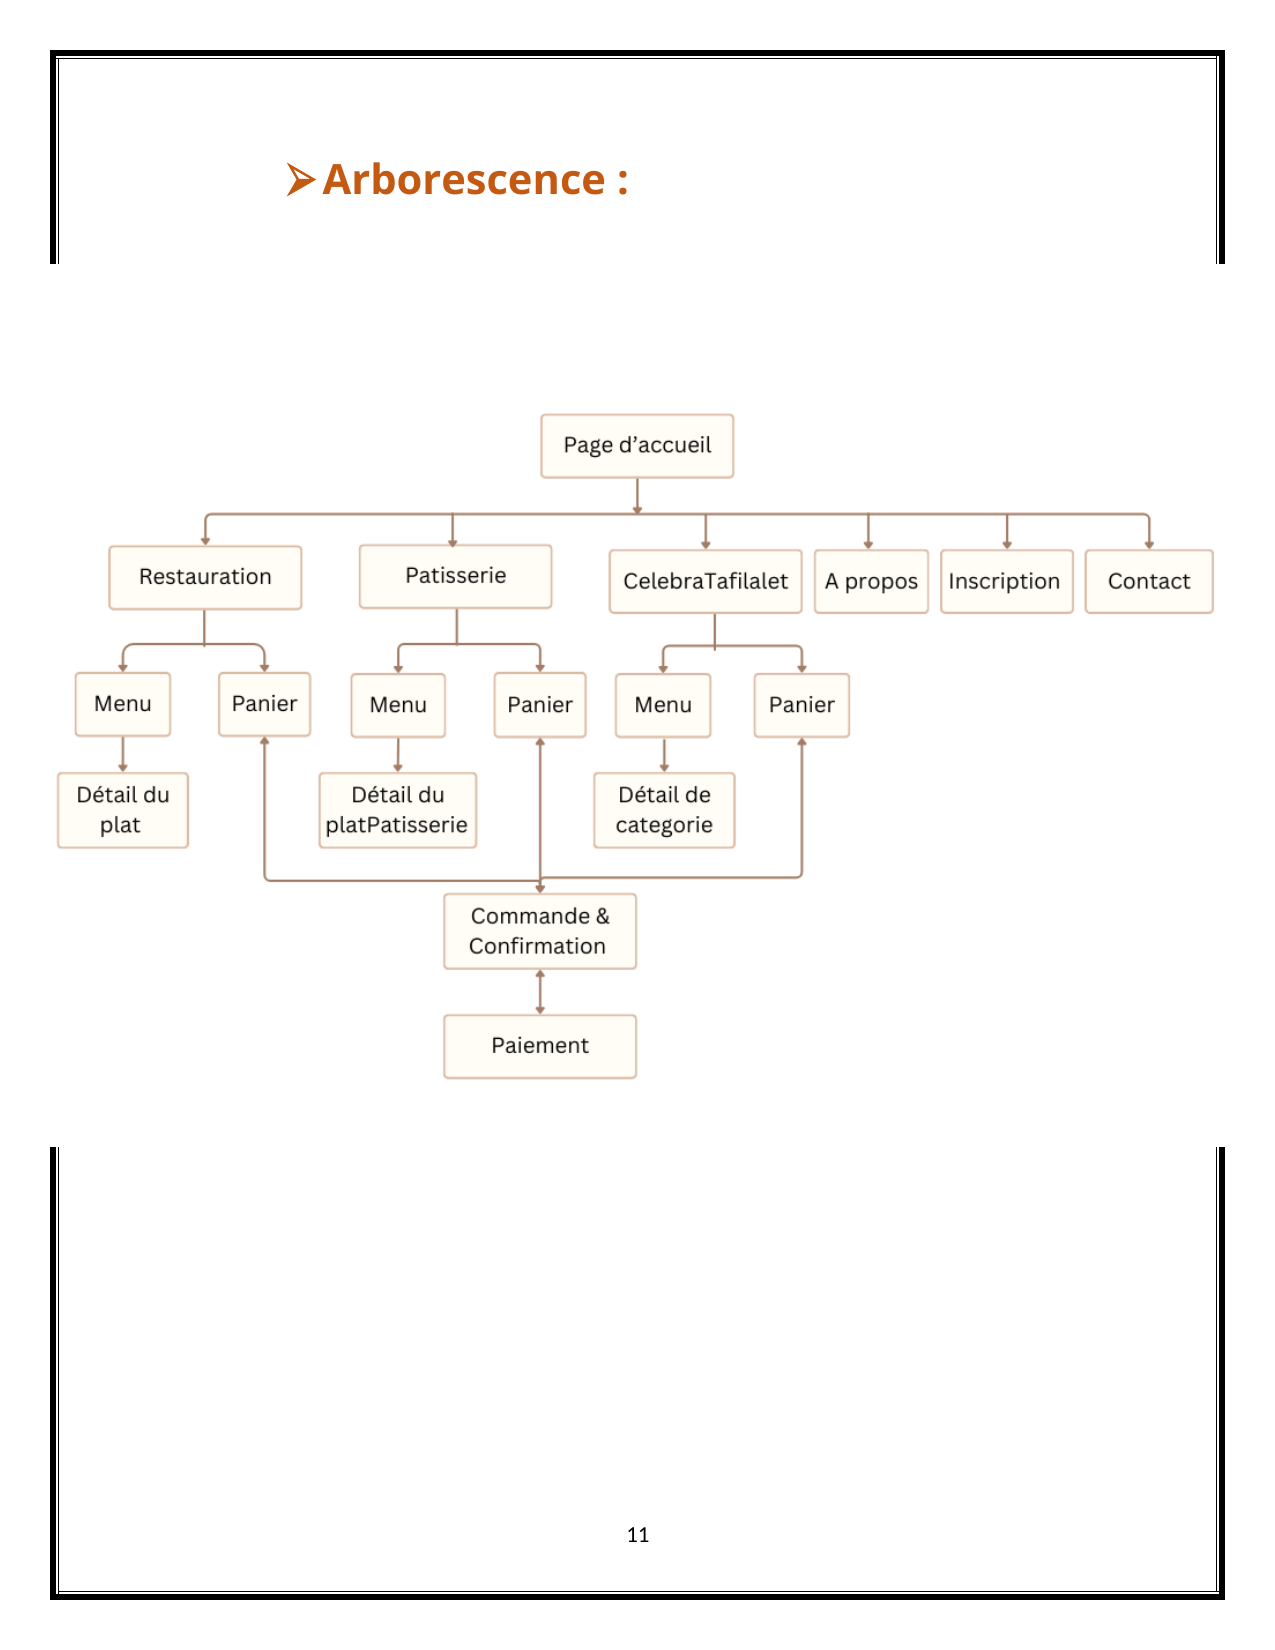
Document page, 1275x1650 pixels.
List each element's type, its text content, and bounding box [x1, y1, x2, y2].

picture [47, 264, 1224, 1145]
list Arborescence : [285, 150, 1125, 207]
